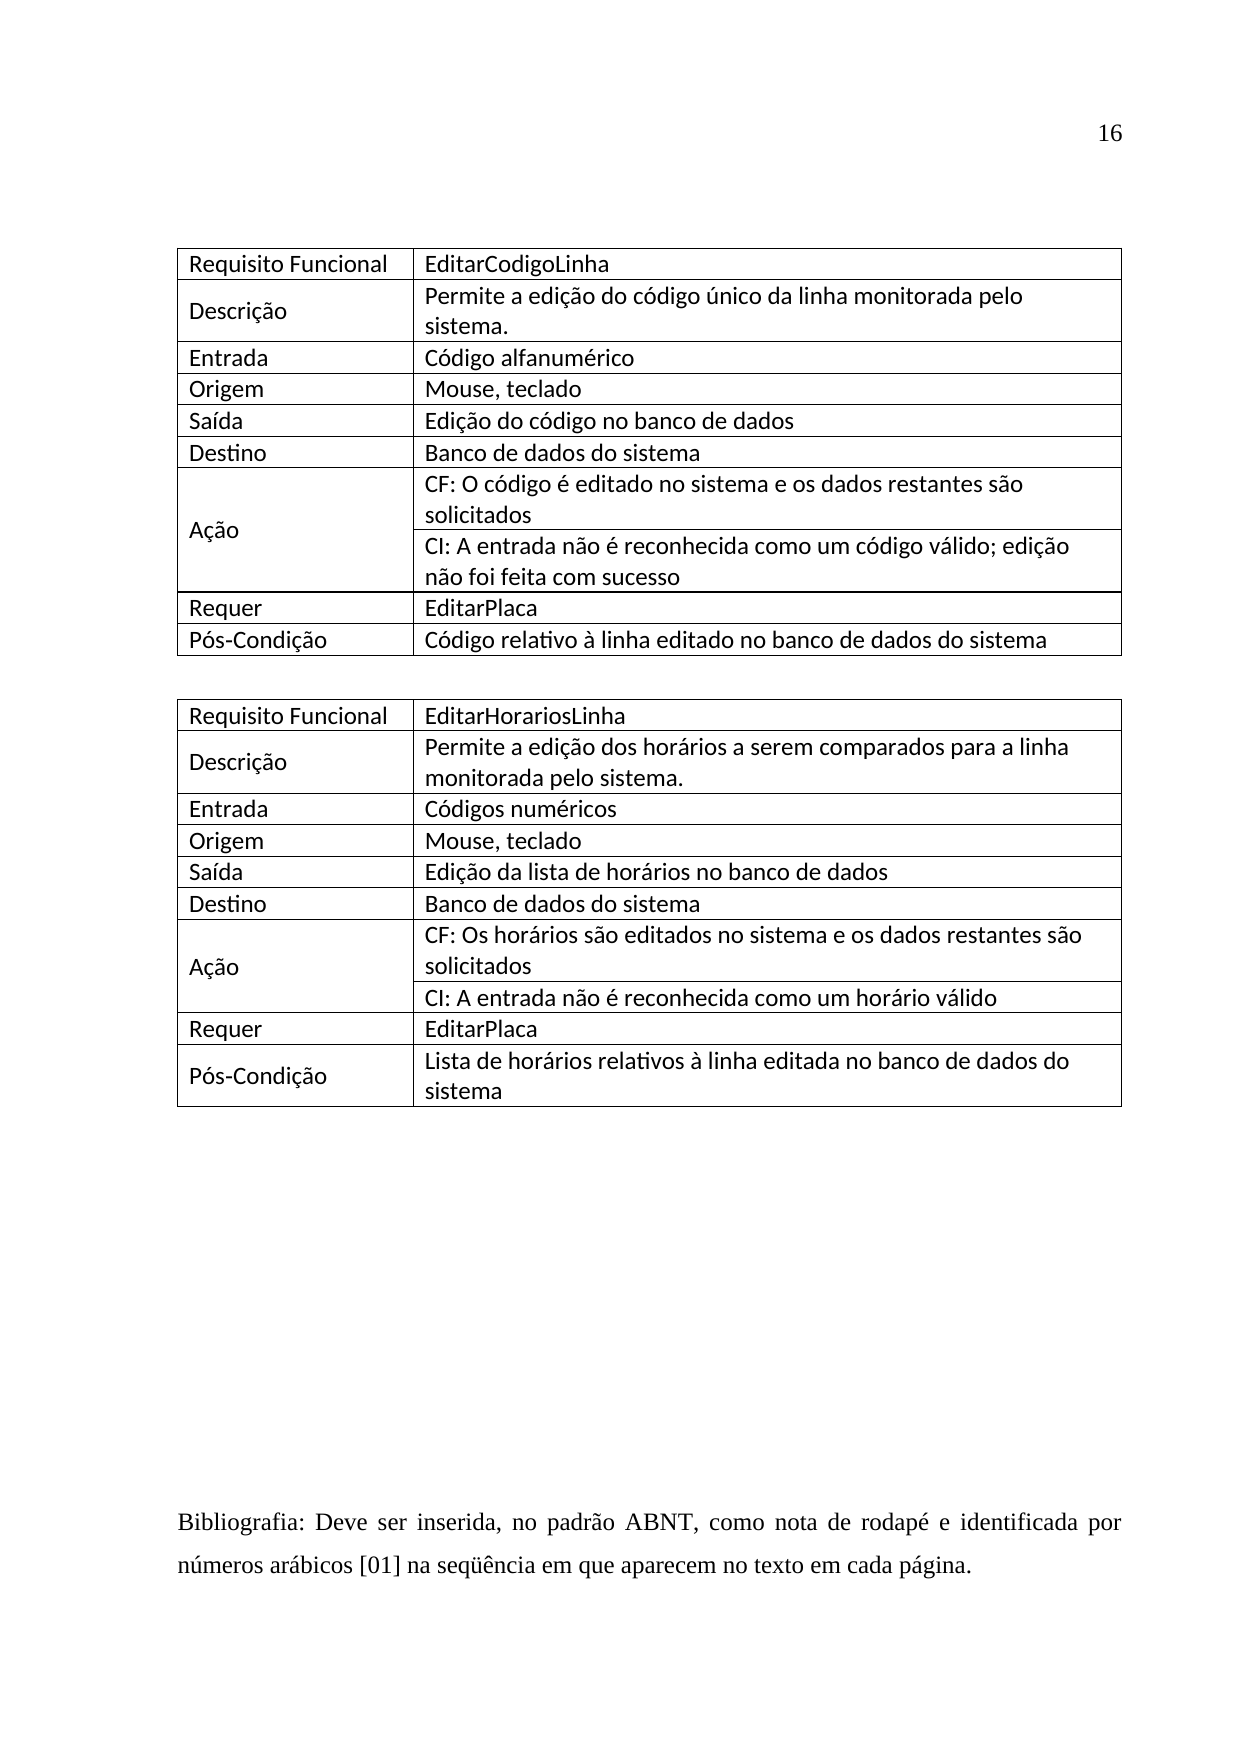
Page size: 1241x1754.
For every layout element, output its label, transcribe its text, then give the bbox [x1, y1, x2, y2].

table_cell Destino [178, 888, 413, 919]
table_cell Origem [178, 825, 413, 856]
table_cell Origem [178, 374, 413, 404]
table_header EditarCodigoLinha [414, 249, 1121, 279]
table_cell Edição do código no banco de dados [414, 405, 1121, 436]
table_cell Código relativo à linha editado no banco de dados do sistema [414, 624, 1121, 654]
table_cell Mouse, teclado [414, 374, 1121, 404]
table_cell Requer [178, 1013, 413, 1044]
table_header EditarHorariosLinha [414, 700, 1121, 730]
table_cell Ação [178, 468, 413, 591]
table_header Requisito Funcional [178, 700, 413, 730]
table_cell Entrada [178, 794, 413, 824]
table_cell Ação [178, 920, 413, 1012]
table_cell CF: Os horários são editados no sistema e os dados restantes são solicitados [414, 920, 1121, 981]
table_cell Pós‐Condição [178, 1045, 413, 1106]
table_cell Destino [178, 437, 413, 467]
table_cell Requer [178, 593, 413, 623]
table_cell Descrição [178, 280, 413, 341]
table_cell Banco de dados do sistema [414, 888, 1121, 919]
table_cell EditarPlaca [414, 1013, 1121, 1044]
table_cell CF: O código é editado no sistema e os dados restantes são solicitados [414, 468, 1121, 529]
table_cell Permite a edição do código único da linha monitorada pelo sistema. [414, 280, 1121, 341]
table_cell Saída [178, 857, 413, 887]
table_cell Pós‐Condição [178, 624, 413, 654]
table_cell CI: A entrada não é reconhecida como um horário válido [414, 982, 1121, 1012]
table_cell Saída [178, 405, 413, 436]
table_cell Descrição [178, 731, 413, 792]
table_cell Edição da lista de horários no banco de dados [414, 857, 1121, 887]
table_cell EditarPlaca [414, 593, 1121, 623]
table_cell Códigos numéricos [414, 794, 1121, 824]
table_cell Mouse, teclado [414, 825, 1121, 856]
table_header Requisito Funcional [178, 249, 413, 279]
table_cell CI: A entrada não é reconhecida como um código válido; edição não foi feita com sucesso [414, 530, 1121, 591]
table_cell Banco de dados do sistema [414, 437, 1121, 467]
table_cell Lista de horários relativos à linha editada no banco de dados do sistema [414, 1045, 1121, 1106]
table_cell Permite a edição dos horários a serem comparados para a linha monitorada pelo sistema. [414, 731, 1121, 792]
table_cell Entrada [178, 342, 413, 373]
table_cell Código alfanumérico [414, 342, 1121, 373]
